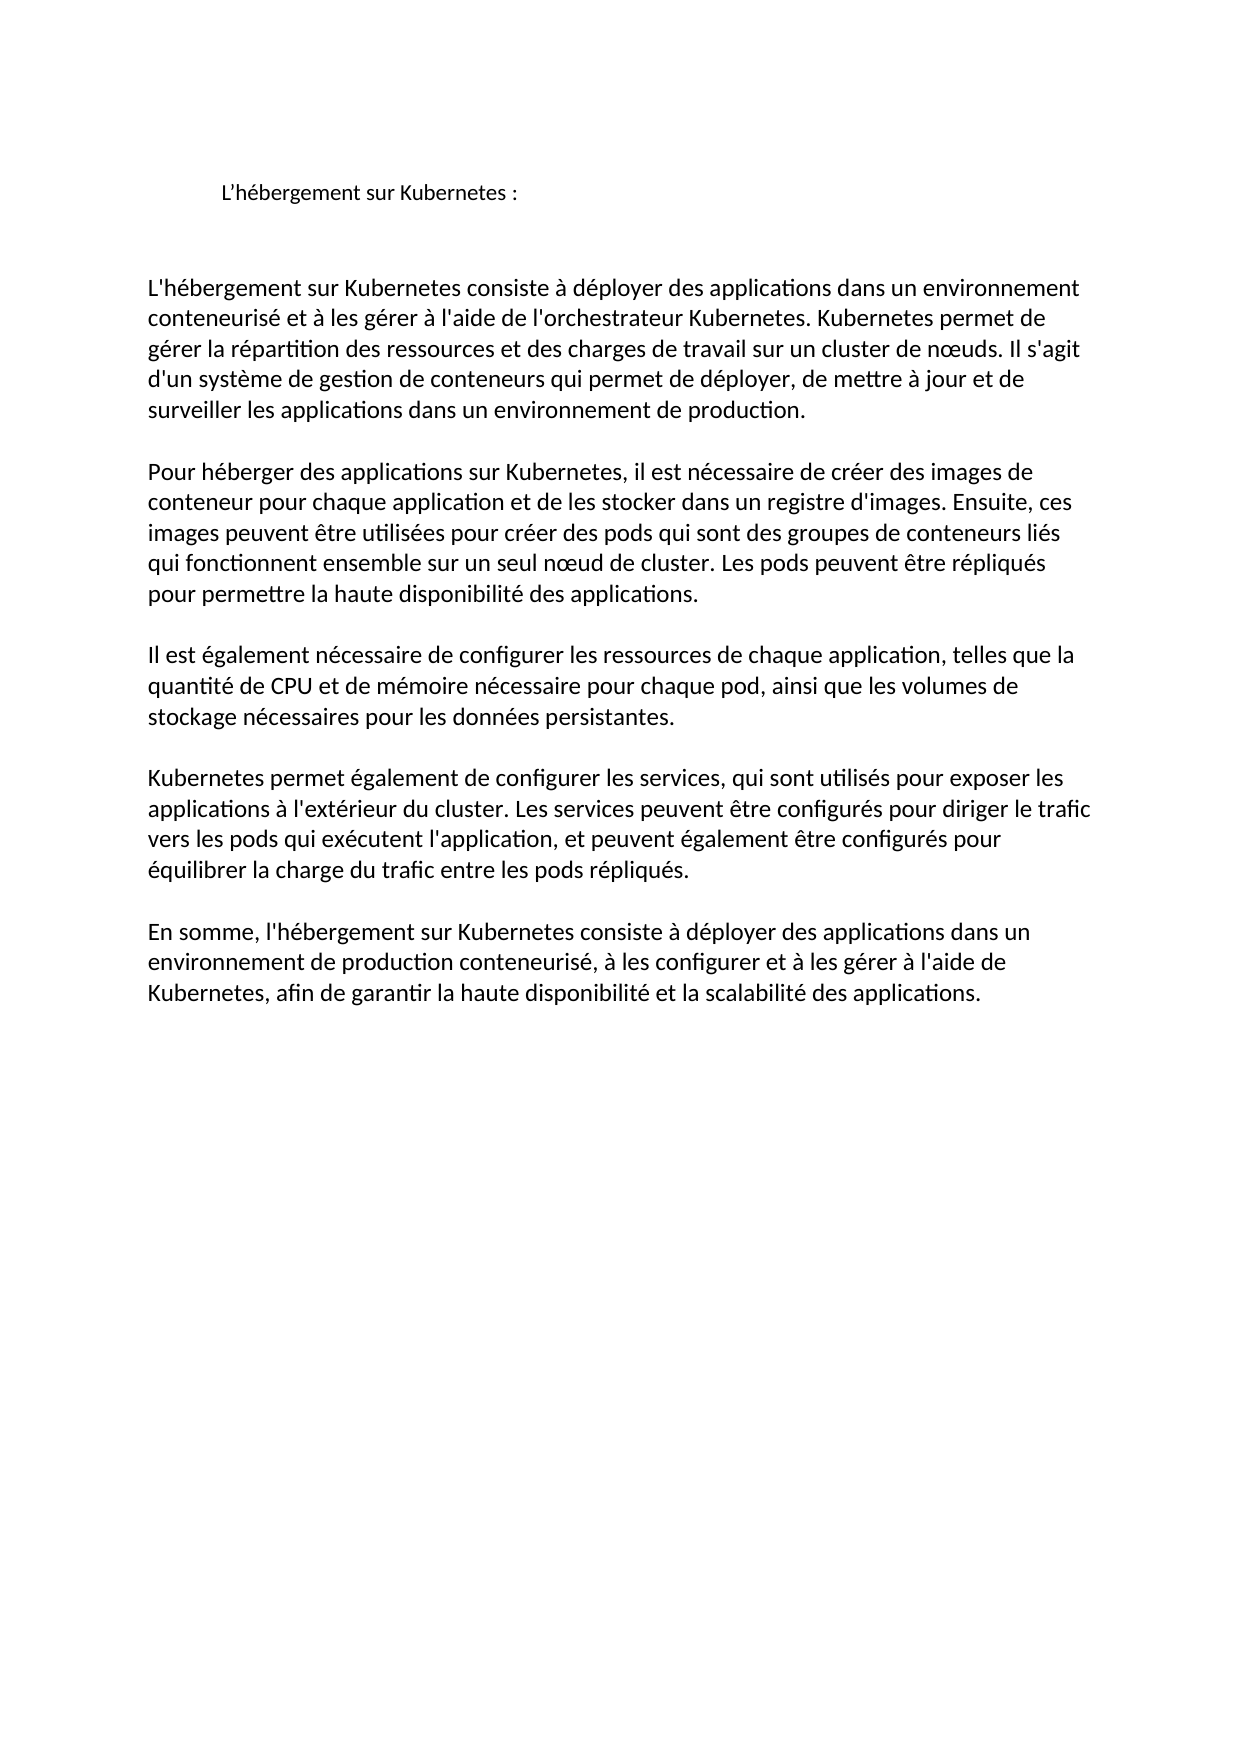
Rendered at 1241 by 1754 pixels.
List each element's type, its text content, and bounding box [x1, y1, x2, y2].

text En somme, l'hébergement sur Kubernetes consiste à déployer des applications dans un environnement de production conteneurisé, à les configurer et à les gérer à l'aide de Kubernetes, afin de garantir la haute disponibilité et la scalabilité des applications. [148, 916, 1093, 1007]
text L'hébergement sur Kubernetes consiste à déployer des applications dans un environnement conteneurisé et à les gérer à l'aide de l'orchestrateur Kubernetes. Kubernetes permet de gérer la répartition des ressources et des charges de travail sur un cluster de nœuds. Il s'agit d'un système de gestion de conteneurs qui permet de déployer, de mettre à jour et de surveiller les applications dans un environnement de production. [148, 272, 1093, 424]
text Kubernetes permet également de configurer les services, qui sont utilisés pour exposer les applications à l'extérieur du cluster. Les services peuvent être configurés pour diriger le trafic vers les pods qui exécutent l'application, et peuvent également être configurés pour équilibrer la charge du trafic entre les pods répliqués. [148, 762, 1093, 884]
text Pour héberger des applications sur Kubernetes, il est nécessaire de créer des images de conteneur pour chaque application et de les stocker dans un registre d'images. Ensuite, ces images peuvent être utilisées pour créer des pods qui sont des groupes de conteneurs liés qui fonctionnent ensemble sur un seul nœud de cluster. Les pods peuvent être répliqués pour permettre la haute disponibilité des applications. [148, 456, 1093, 608]
text L’hébergement sur Kubernetes : [148, 178, 1093, 206]
text Il est également nécessaire de configurer les ressources de chaque application, telles que la quantité de CPU et de mémoire nécessaire pour chaque pod, ainsi que les volumes de stockage nécessaires pour les données persistantes. [148, 639, 1093, 731]
